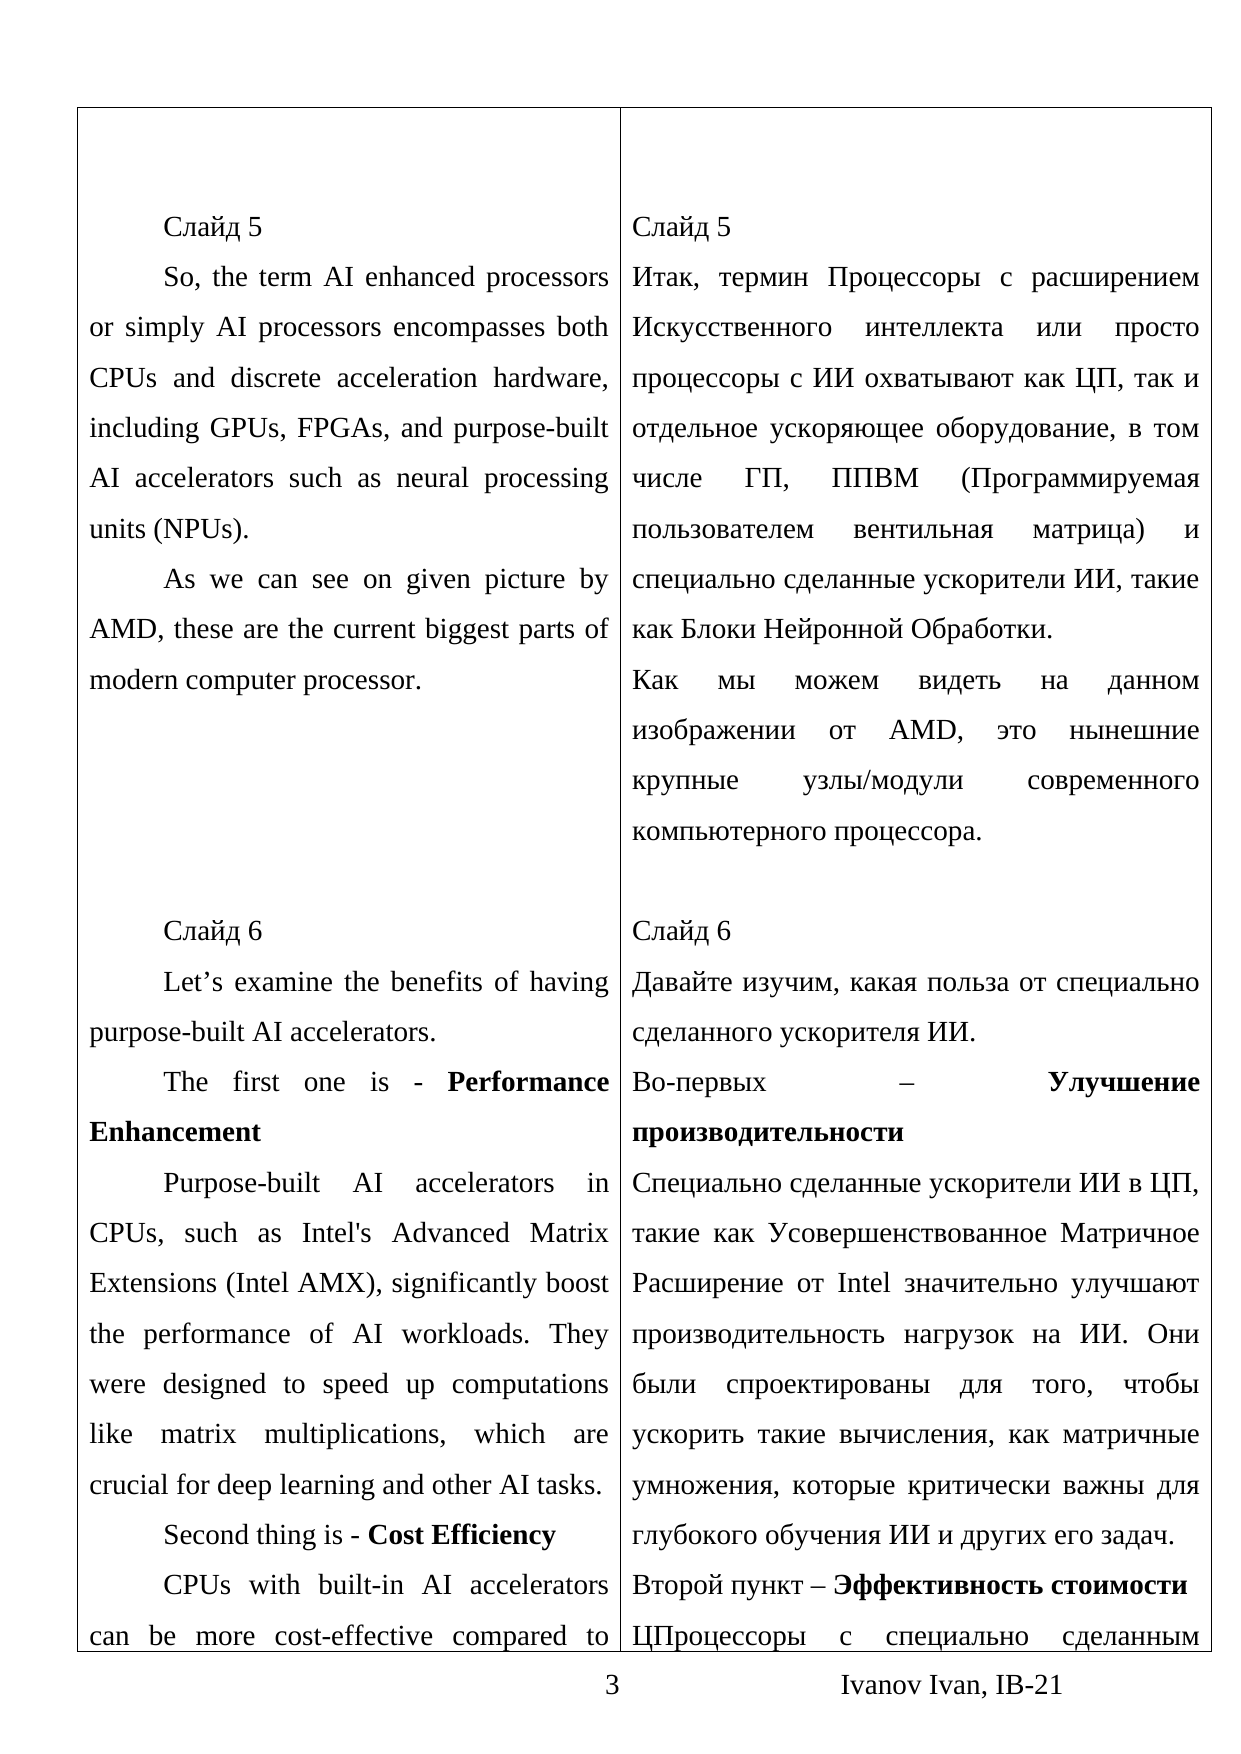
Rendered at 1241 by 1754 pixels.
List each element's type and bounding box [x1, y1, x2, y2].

table_header [78, 108, 620, 1651]
table_header [621, 108, 1211, 1651]
